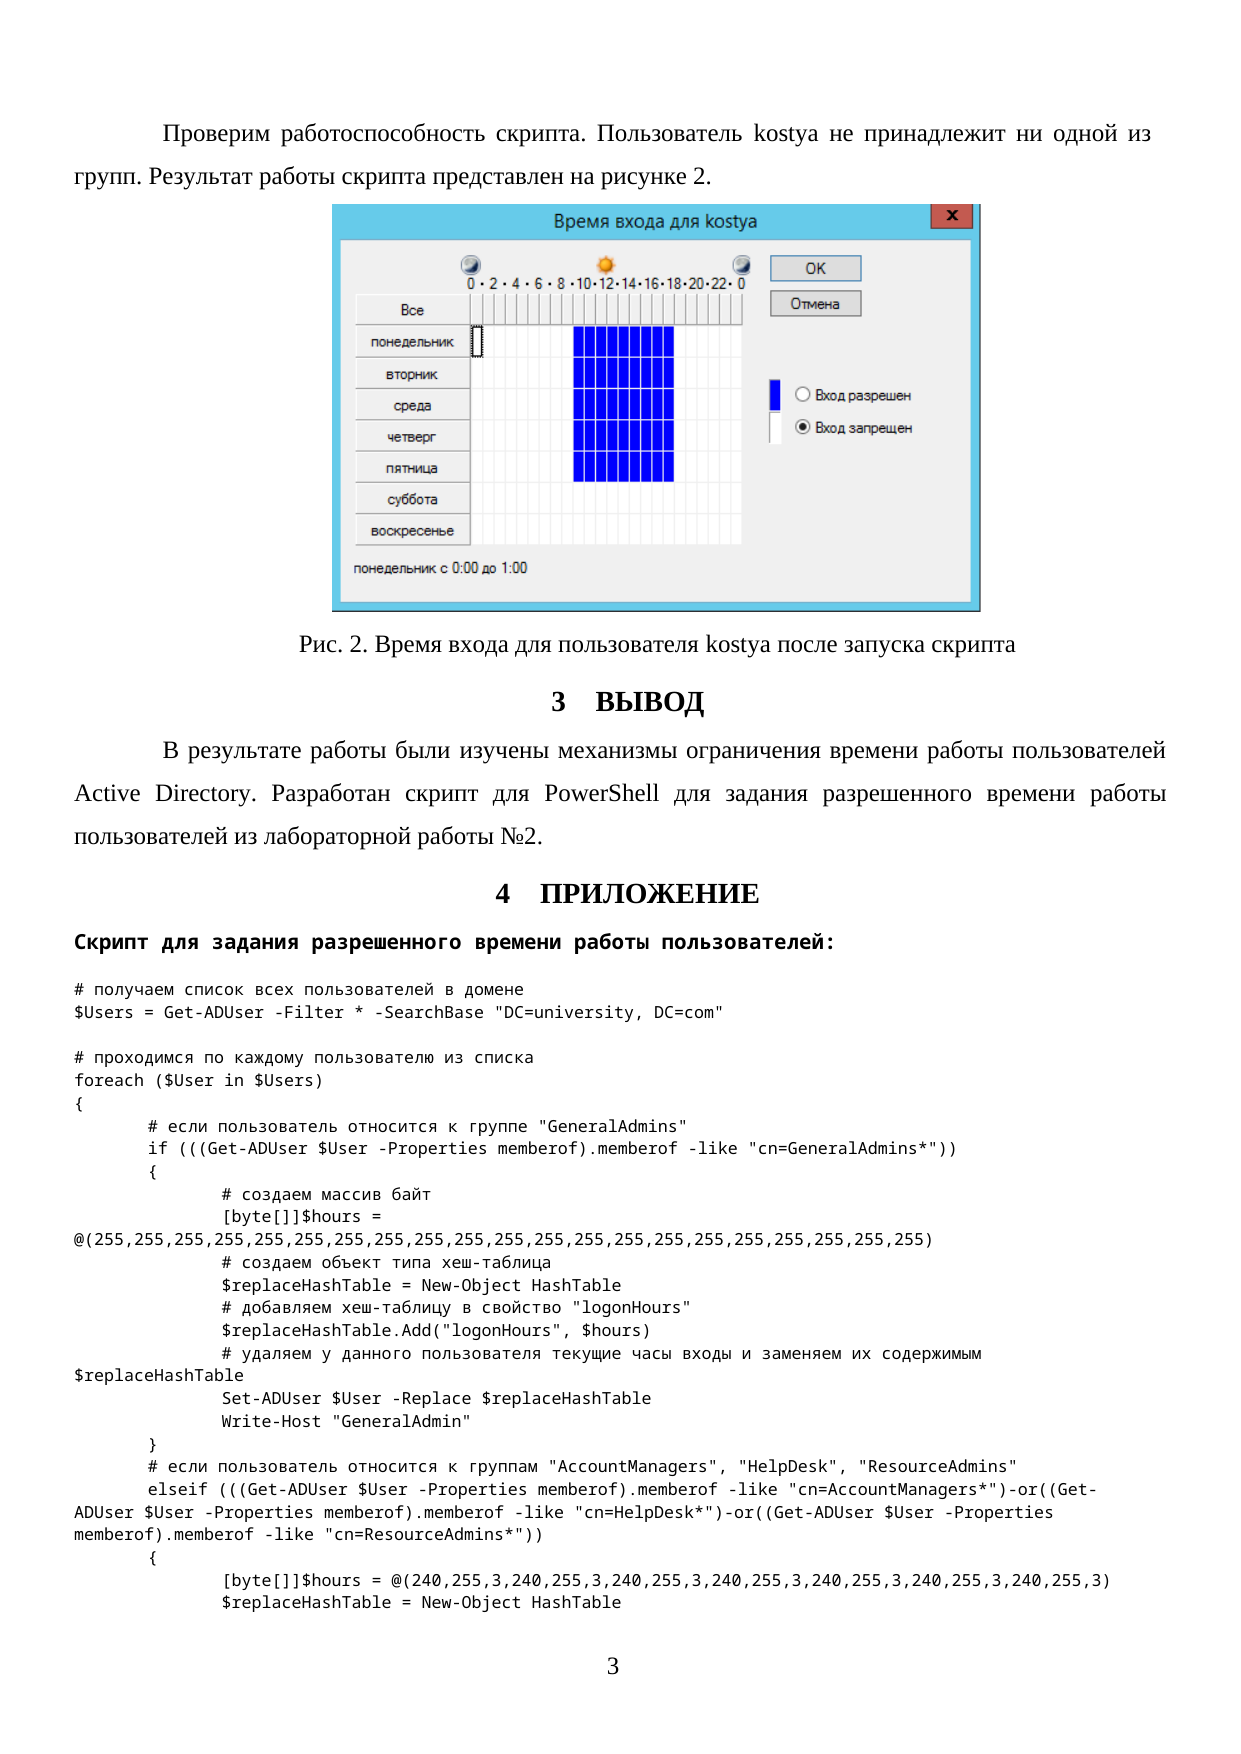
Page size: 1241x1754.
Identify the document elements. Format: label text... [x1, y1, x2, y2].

text } [74, 1432, 1152, 1455]
text [byte[]]$hours = @(255,255,255,255,255,255,255,255,255,255,255,255,255,255,255,255,255,255,255,255,255) [74, 1205, 1152, 1251]
text # если пользователь относится к группе "GeneralAdmins" [74, 1114, 1152, 1137]
text { [74, 1160, 1152, 1182]
text { [74, 1092, 1152, 1114]
text # добавляем хеш-таблицу в свойство "logonHours" [74, 1296, 1152, 1319]
text В результате работы были изучены механизмы ограничения времени работы пользователей Active Directory. Разработан скрипт для PowerShell для задания разрешенного времени работы пользователей из лабораторной работы №2. [74, 735, 1167, 850]
text Write-Host "GeneralAdmin" [74, 1409, 1152, 1432]
text Set-ADUser $User -Replace $replaceHashTable [74, 1387, 1152, 1409]
picture [332, 204, 982, 612]
text Скрипт для задания разрешенного времени работы пользователей: [74, 927, 1152, 955]
text # создаем массив байт [74, 1182, 1152, 1205]
text foreach ($User in $Users) [74, 1069, 1152, 1092]
text if (((Get-ADUser $User -Properties memberof).memberof -like "cn=GeneralAdmins*")) [74, 1137, 1152, 1160]
text # если пользователь относится к группам "AccountManagers", "HelpDesk", "ResourceAdmins" [74, 1455, 1152, 1478]
text $replaceHashTable = New-Object HashTable [74, 1273, 1152, 1296]
text { [74, 1546, 1152, 1568]
text $replaceHashTable = New-Object HashTable [74, 1591, 1152, 1614]
text # создаем объект типа хеш-таблица [74, 1251, 1152, 1273]
text elseif (((Get-ADUser $User -Properties memberof).memberof -like "cn=AccountManagers*")-or((Get-ADUser $User -Properties memberof).memberof -like "cn=HelpDesk*")-or((Get-ADUser $User -Properties memberof).memberof -like "cn=ResourceAdmins*")) [74, 1478, 1152, 1546]
text $replaceHashTable.Add("logonHours", $hours) [74, 1319, 1152, 1341]
subtitle Приложение [74, 877, 1152, 910]
subtitle ВЫвОД [74, 684, 1152, 718]
text $Users = Get-ADUser -Filter * -SearchBase "DC=university, DC=com" [74, 1001, 1152, 1023]
text Проверим работоспособность скрипта. Пользователь kostya не принадлежит ни одной из групп. Результат работы скрипта представлен на рисунке 2. [74, 118, 1152, 190]
text # удаляем у данного пользователя текущие часы входы и заменяем их содержимым $replaceHashTable [74, 1341, 1152, 1387]
text # получаем список всех пользователей в домене [74, 978, 1152, 1001]
text # проходимся по каждому пользователю из списка [74, 1046, 1152, 1069]
text [byte[]]$hours = @(240,255,3,240,255,3,240,255,3,240,255,3,240,255,3,240,255,3,240,255,3) [74, 1568, 1152, 1591]
text Рис. 2. Время входа для пользователя kostya после запуска скрипта [74, 629, 1152, 657]
